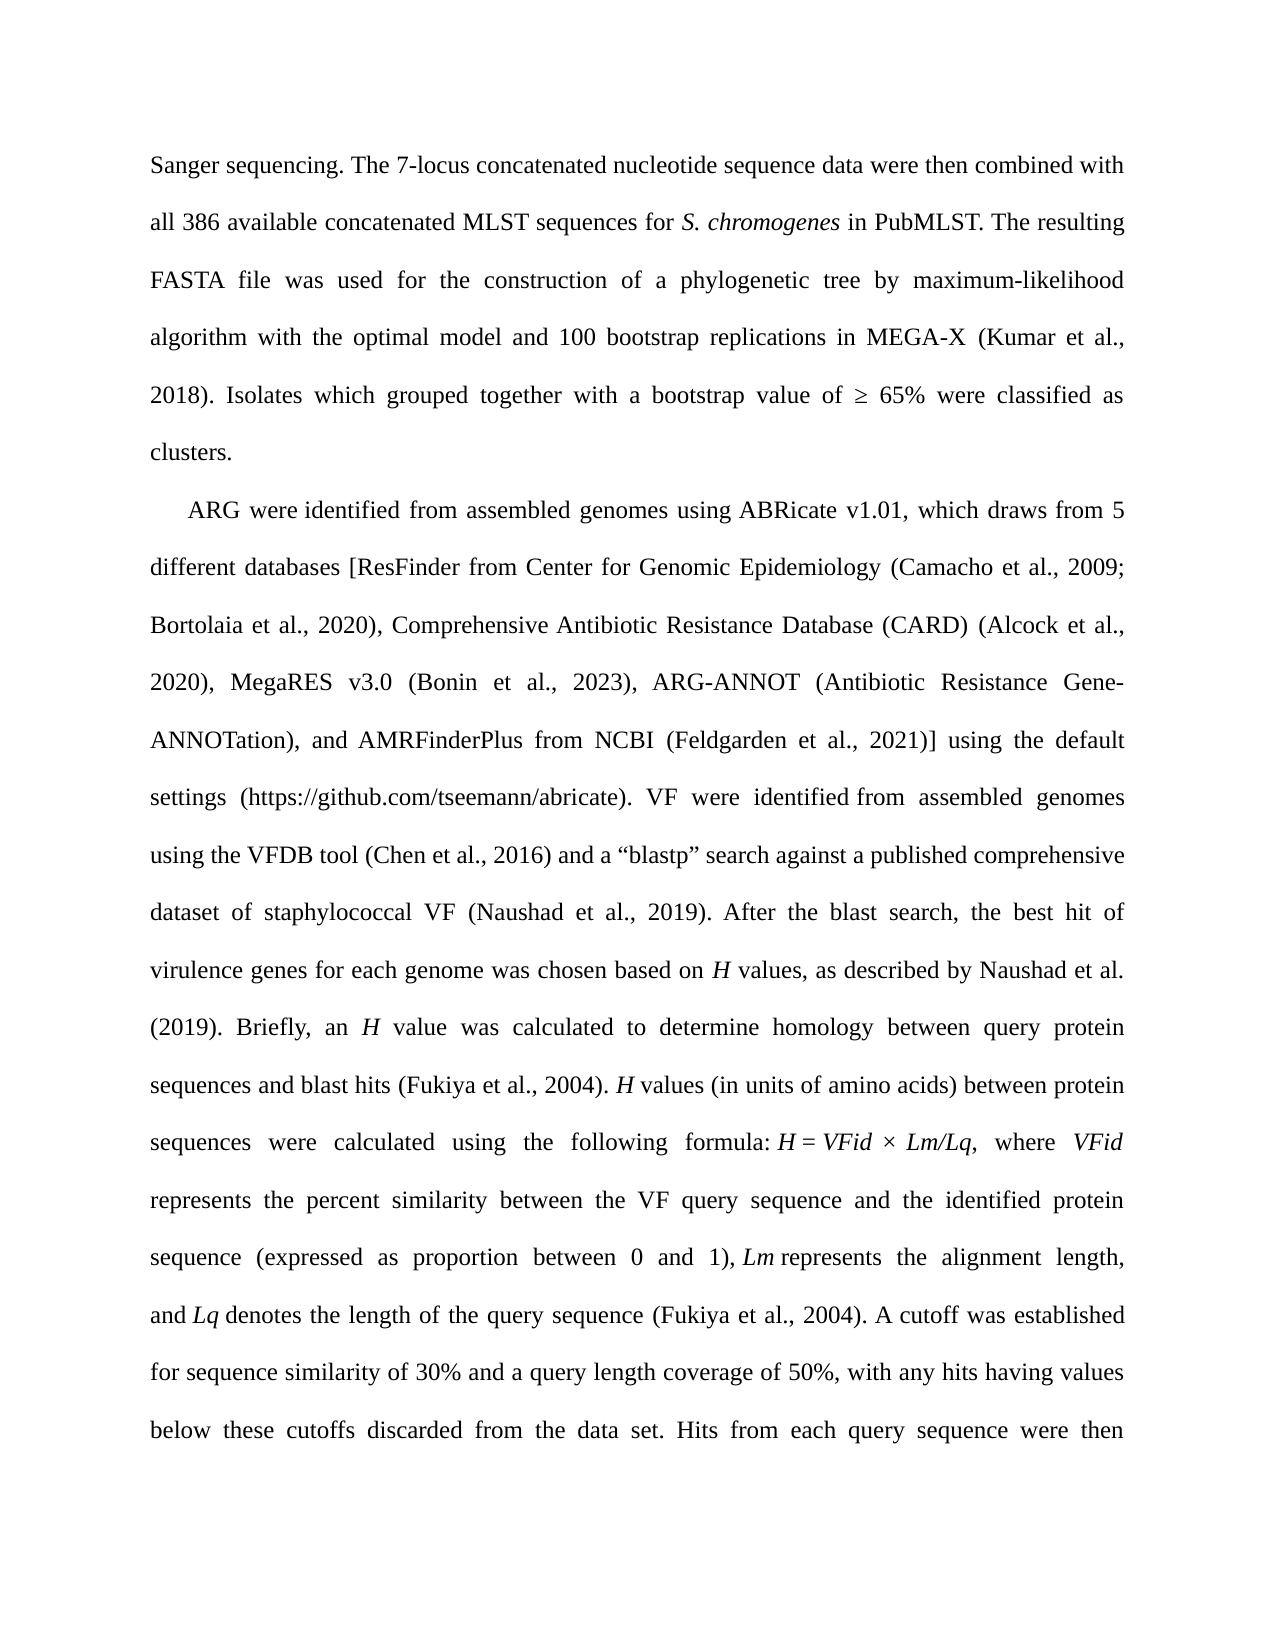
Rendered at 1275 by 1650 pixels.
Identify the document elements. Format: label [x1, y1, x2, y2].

text [150, 495, 1125, 1444]
text [150, 150, 1125, 466]
